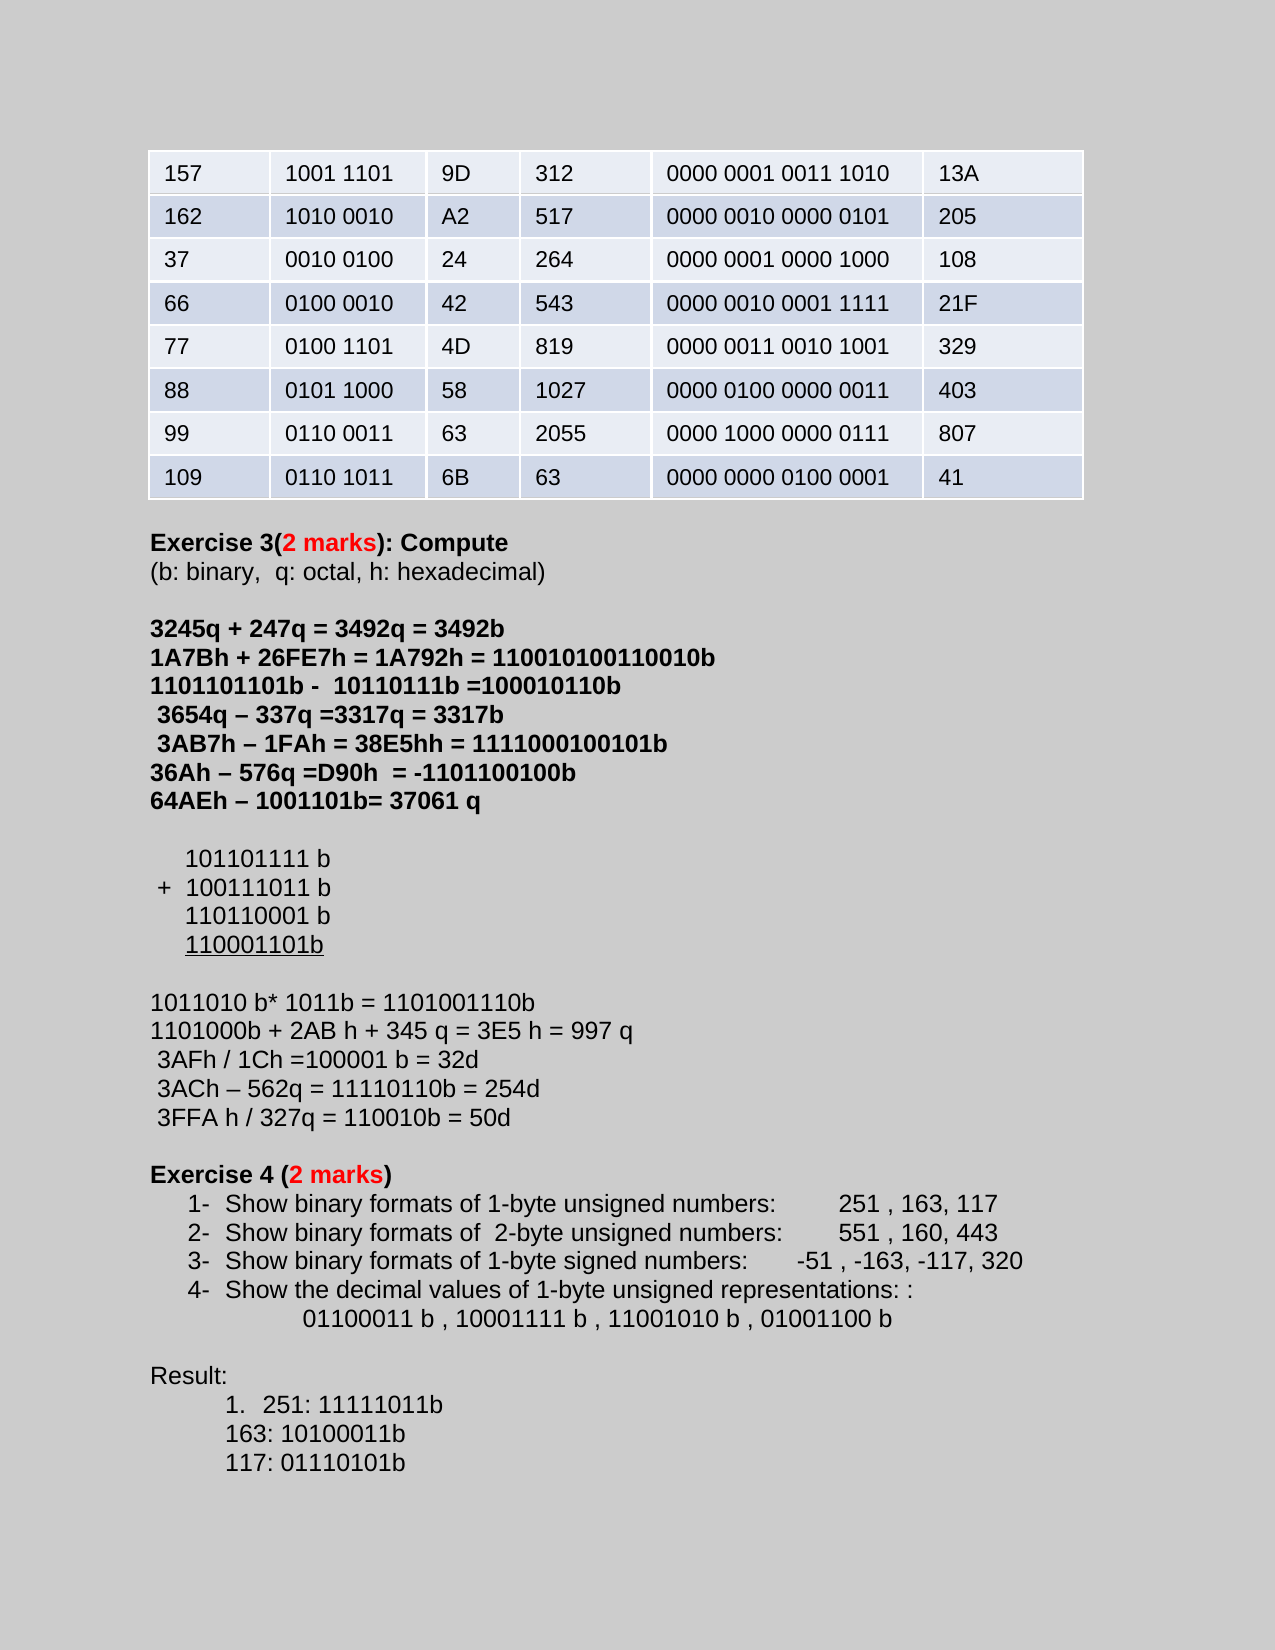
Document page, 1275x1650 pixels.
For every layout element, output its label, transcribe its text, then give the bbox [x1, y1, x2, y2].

text 110110001 b [150, 901, 1125, 930]
text 3AB7h – 1FAh = 38E5hh = 1111000100101b [150, 729, 1125, 758]
table_cell 162 [150, 196, 269, 237]
table_cell 0000 1000 0000 0111 [653, 413, 922, 454]
table_cell 77 [150, 326, 269, 367]
table_cell 819 [521, 326, 650, 367]
text 64AEh – 1001101b= 37061 q [150, 786, 1125, 815]
table_cell 108 [924, 239, 1082, 280]
table_cell 312 [521, 152, 650, 193]
text 1101000b + 2AB h + 345 q = 3E5 h = 997 q [150, 1016, 1125, 1045]
table_cell 0000 0010 0001 1111 [653, 283, 922, 324]
table_cell 42 [428, 283, 519, 324]
table_cell 0000 0010 0000 0101 [653, 196, 922, 237]
table_cell 403 [924, 369, 1082, 411]
list Show binary formats of 1-byte signed numbers: -51 , -163, -117, 320 [187, 1246, 1125, 1275]
text 101101111 b [150, 844, 1125, 873]
table_cell A2 [428, 196, 519, 237]
table_cell 517 [521, 196, 650, 237]
table_cell 63 [521, 456, 650, 497]
text 110001101b [150, 930, 1125, 959]
table_cell 58 [428, 369, 519, 411]
table_cell 0000 0000 0100 0001 [653, 456, 922, 497]
table_cell 0101 1000 [271, 369, 425, 411]
table_cell 37 [150, 239, 269, 280]
table_cell 0010 0100 [271, 239, 425, 280]
table_cell 807 [924, 413, 1082, 454]
list Show binary formats of 1-byte unsigned numbers: 251 , 163, 117 [187, 1189, 1125, 1218]
table_cell 0000 0001 0011 1010 [653, 152, 922, 193]
text 3245q + 247q = 3492q = 3492b [150, 614, 1125, 643]
table_cell 329 [924, 326, 1082, 367]
table_cell 63 [428, 413, 519, 454]
text 117: 01110101b [225, 1448, 1125, 1476]
text 163: 10100011b [225, 1419, 1125, 1448]
table_cell 0000 0011 0010 1001 [653, 326, 922, 367]
table_cell 109 [150, 456, 269, 497]
table_cell 157 [150, 152, 269, 193]
table_cell 0100 1101 [271, 326, 425, 367]
table_cell 2055 [521, 413, 650, 454]
table_cell 0000 0100 0000 0011 [653, 369, 922, 411]
text 1A7Bh + 26FE7h = 1A792h = 110010100110010b [150, 643, 1125, 671]
table_cell 21F [924, 283, 1082, 324]
text 1101101101b - 10110111b =100010110b [150, 671, 1125, 700]
table_cell 41 [924, 456, 1082, 497]
table_cell 6B [428, 456, 519, 497]
table_cell 24 [428, 239, 519, 280]
table_cell 66 [150, 283, 269, 324]
text + 100111011 b [150, 873, 1125, 901]
list 251: 11111011b [225, 1390, 1125, 1419]
table_cell 0000 0001 0000 1000 [653, 239, 922, 280]
table_cell 88 [150, 369, 269, 411]
text 3AFh / 1Ch =100001 b = 32d [150, 1045, 1125, 1074]
text Exercise 3(2 marks): Compute [150, 528, 1125, 557]
table_cell 1010 0010 [271, 196, 425, 237]
table_cell 264 [521, 239, 650, 280]
table_cell 4D [428, 326, 519, 367]
text (b: binary, q: octal, h: hexadecimal) [150, 557, 1125, 586]
table_cell 0110 1011 [271, 456, 425, 497]
table_cell 9D [428, 152, 519, 193]
table_cell 0100 0010 [271, 283, 425, 324]
list Show binary formats of 2-byte unsigned numbers: 551 , 160, 443 [187, 1218, 1125, 1246]
table_cell 543 [521, 283, 650, 324]
table_cell 1027 [521, 369, 650, 411]
text 01100011 b , 10001111 b , 11001010 b , 01001100 b [150, 1304, 1125, 1333]
text 3654q – 337q =3317q = 3317b [150, 700, 1125, 729]
text 36Ah – 576q =D90h = -1101100100b [150, 758, 1125, 786]
text 1011010 b* 1011b = 1101001110b [150, 988, 1125, 1016]
table_cell 99 [150, 413, 269, 454]
table_cell 205 [924, 196, 1082, 237]
text 3FFA h / 327q = 110010b = 50d [150, 1103, 1125, 1131]
text 3ACh – 562q = 11110110b = 254d [150, 1074, 1125, 1103]
list Show the decimal values of 1-byte unsigned representations: : [187, 1275, 1125, 1304]
table_cell 1001 1101 [271, 152, 425, 193]
table_cell 0110 0011 [271, 413, 425, 454]
table_cell 13A [924, 152, 1082, 193]
text Result: [150, 1361, 1125, 1390]
text Exercise 4 (2 marks) [150, 1160, 1125, 1189]
